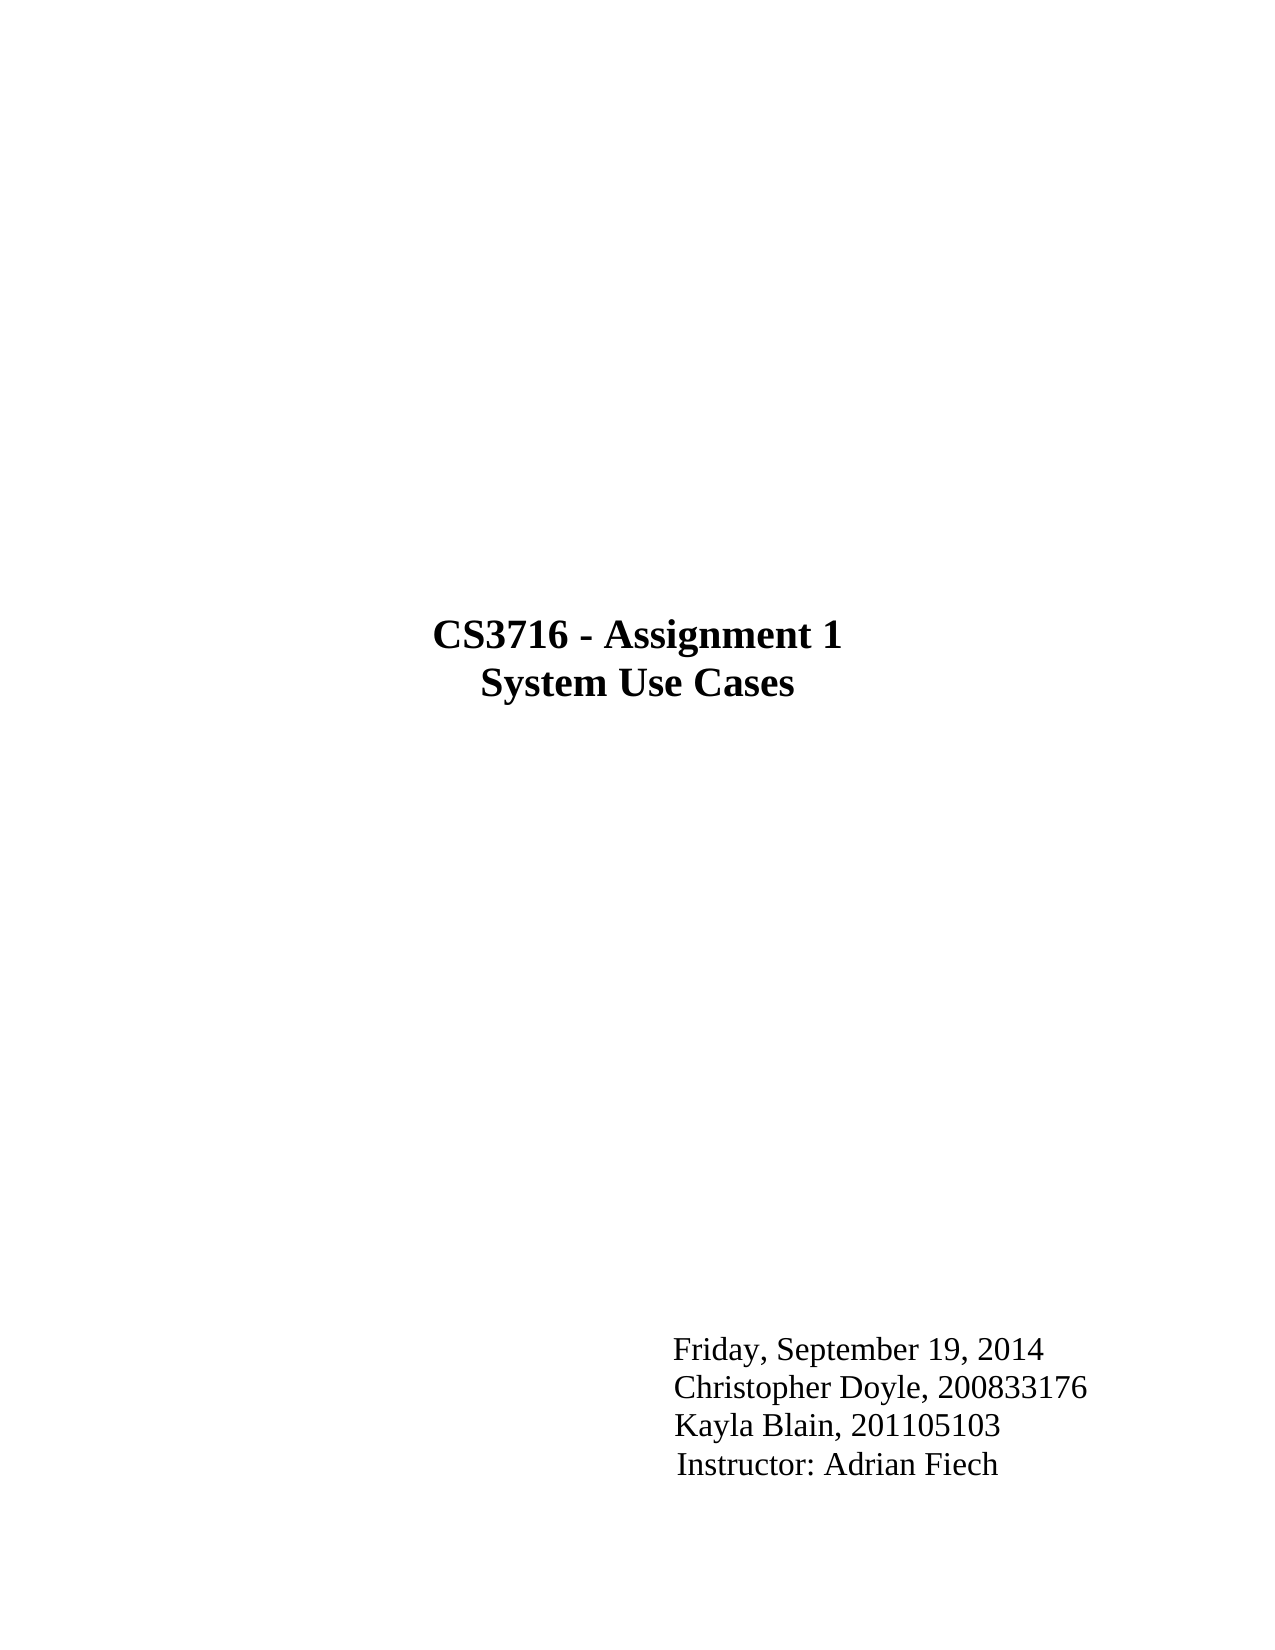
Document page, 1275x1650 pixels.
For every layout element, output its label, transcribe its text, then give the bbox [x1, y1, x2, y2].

text Christopher Doyle, 200833176 [187, 1367, 1087, 1405]
text CS3716 - Assignment 1 [187, 610, 1087, 658]
text Instructor: Adrian Fiech [187, 1444, 1087, 1482]
text Friday, September 19, 2014 [187, 1329, 1087, 1367]
text Kayla Blain, 201105103 [187, 1405, 1087, 1444]
text System Use Cases [187, 658, 1087, 706]
